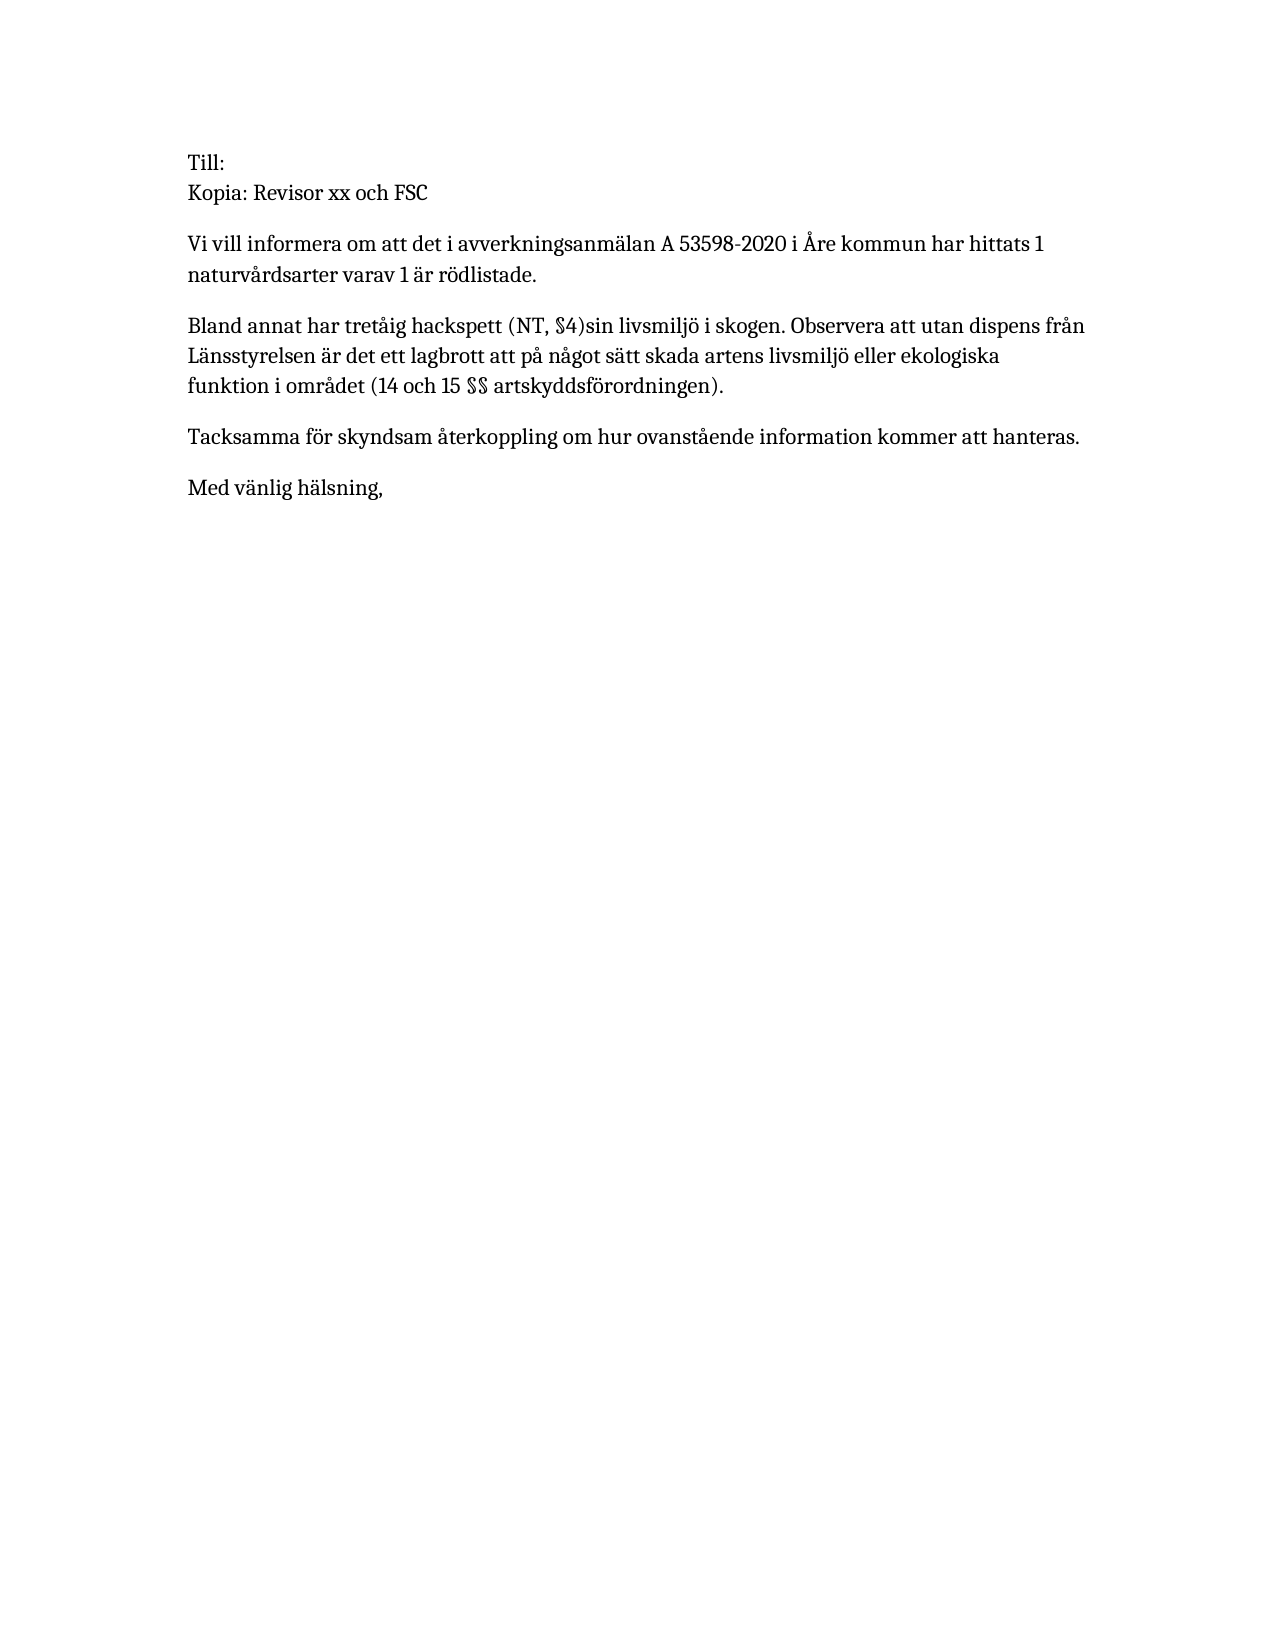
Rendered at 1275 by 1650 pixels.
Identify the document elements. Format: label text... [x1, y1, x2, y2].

text Vi vill informera om att det i avverkningsanmälan A 53598-2020 i Åre kommun har hittats 1 naturvårdsarter varav 1 är rödlistade. [187, 231, 1087, 288]
text Till: Kopia: Revisor xx och FSC [187, 150, 1087, 207]
text Bland annat har tretåig hackspett (NT, §4)sin livsmiljö i skogen. Observera att utan dispens från Länsstyrelsen är det ett lagbrott att på något sätt skada artens livsmiljö eller ekologiska funktion i området (14 och 15 §§ artskyddsförordningen). [187, 312, 1087, 399]
text Med vänlig hälsning, [187, 475, 1087, 532]
text Tacksamma för skyndsam återkoppling om hur ovanstående information kommer att hanteras. [187, 424, 1087, 450]
